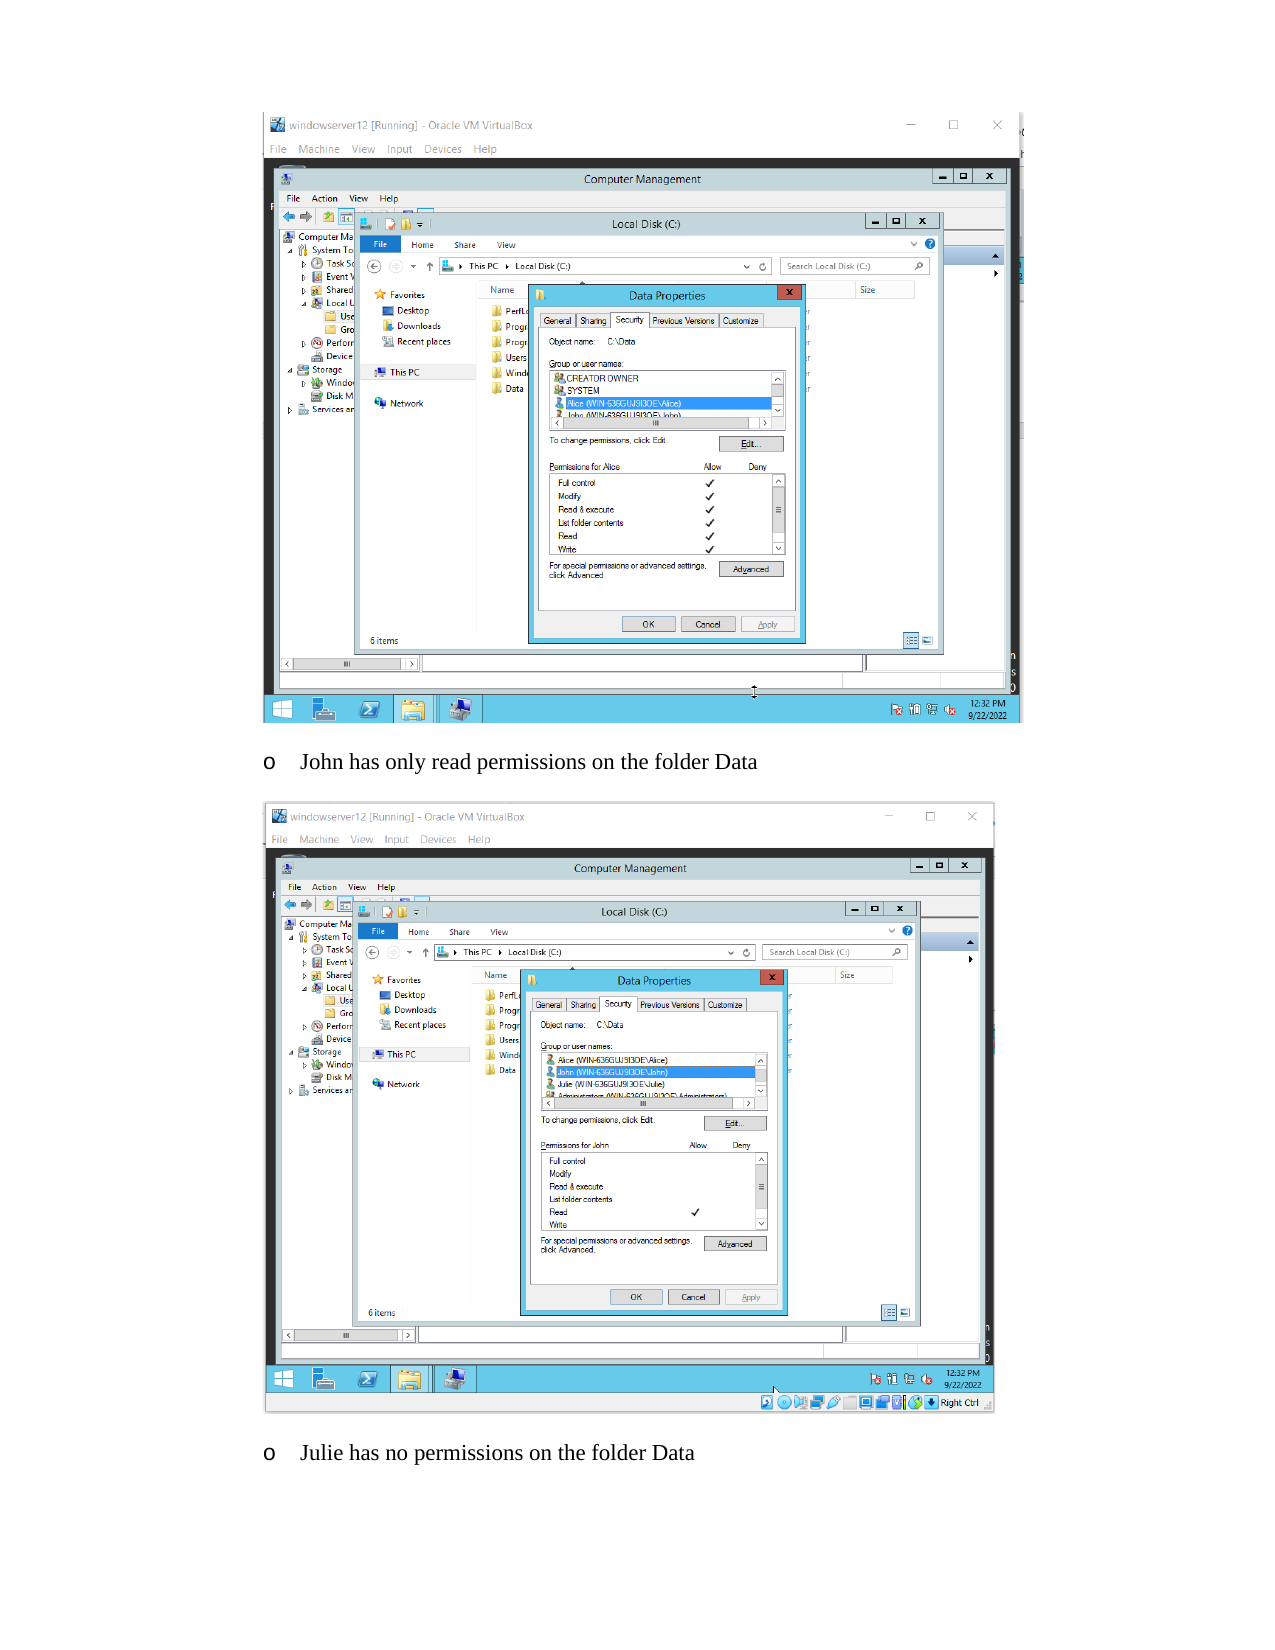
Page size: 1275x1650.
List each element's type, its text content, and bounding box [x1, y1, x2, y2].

picture [262, 801, 996, 1414]
list Julie has no permissions on the folder Data [262, 1439, 1125, 1467]
picture [262, 112, 1024, 723]
list John has only read permissions on the folder Data [262, 748, 1125, 776]
